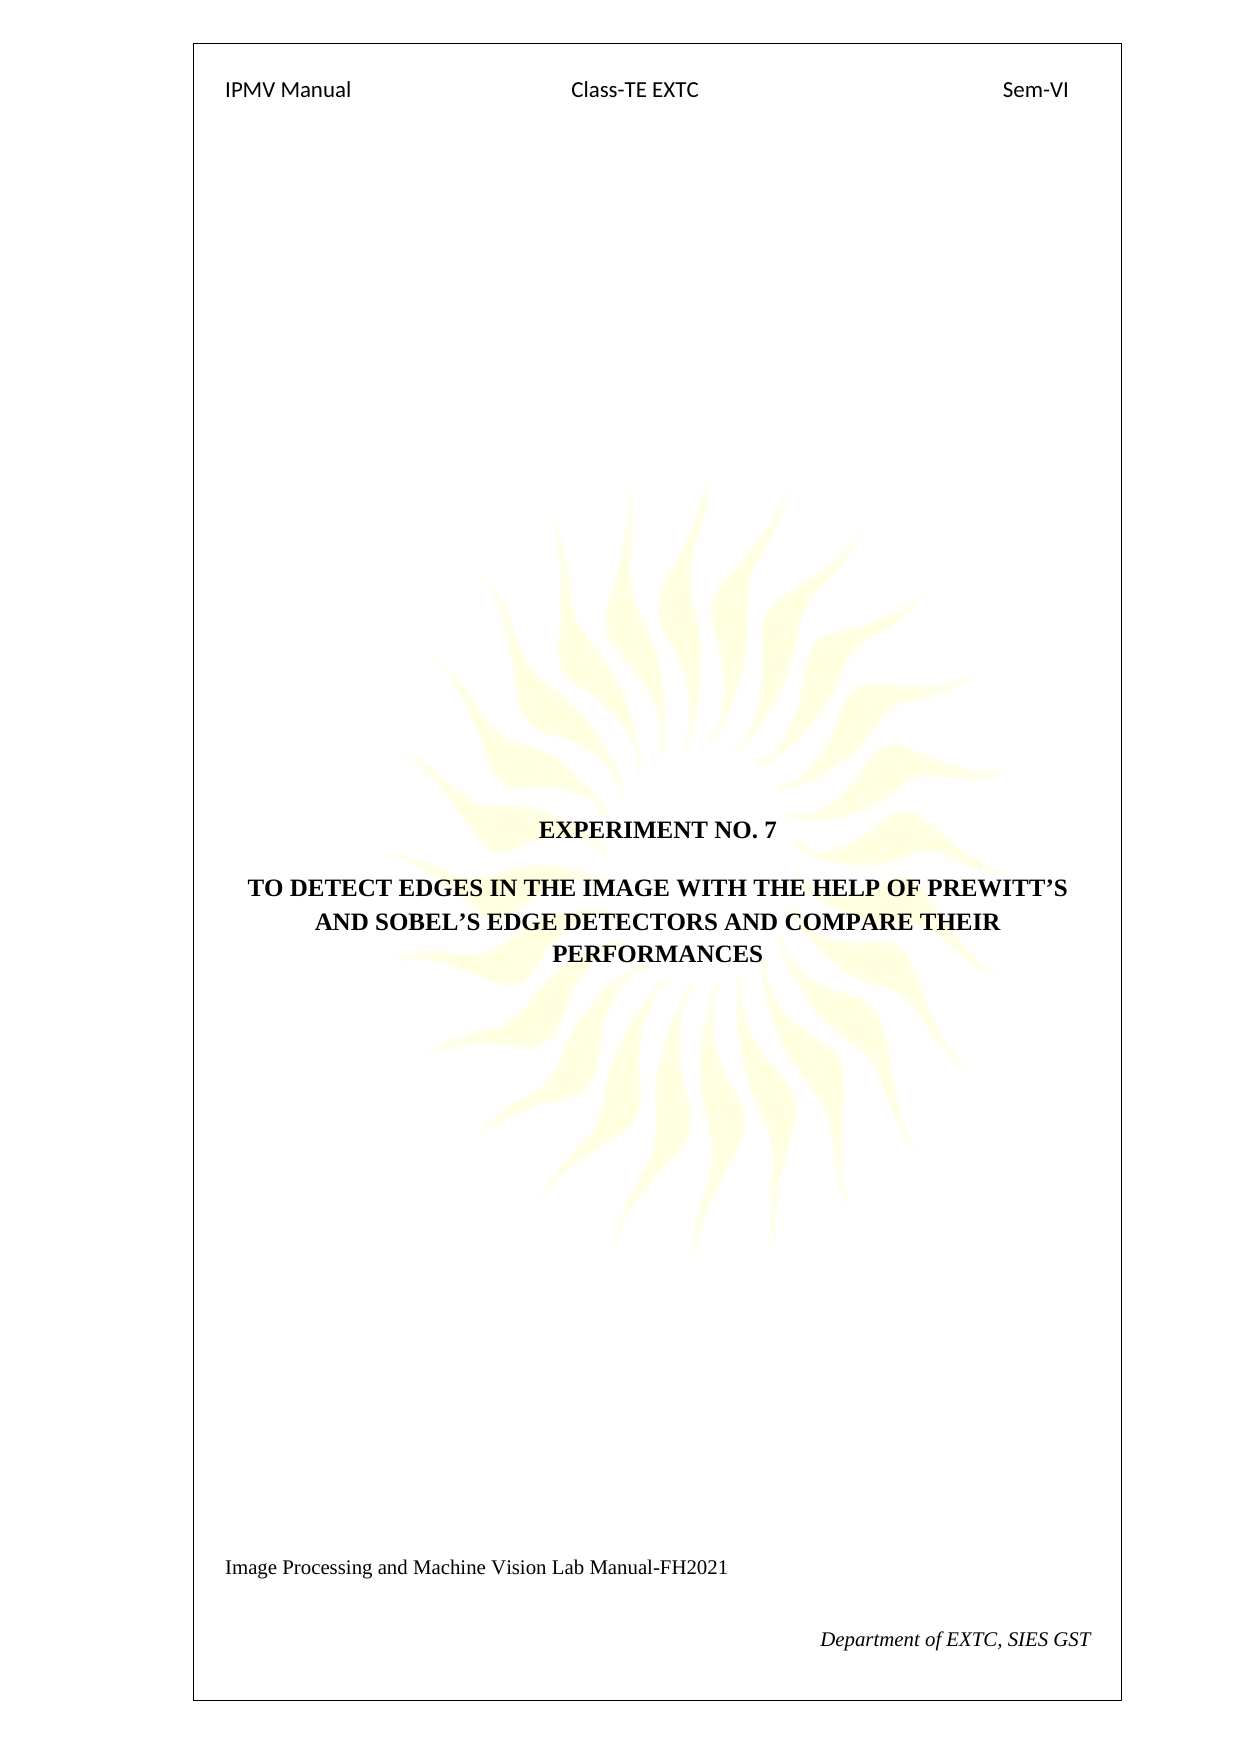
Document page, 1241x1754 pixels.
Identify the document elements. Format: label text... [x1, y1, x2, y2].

text EXPERIMENT NO. 7 [225, 816, 1090, 844]
text TO DETECT EDGES IN THE IMAGE WITH THE HELP OF PREWITT’S AND SOBEL’S EDGE DETECTORS AND COMPARE THEIR PERFORMANCES [225, 873, 1090, 968]
